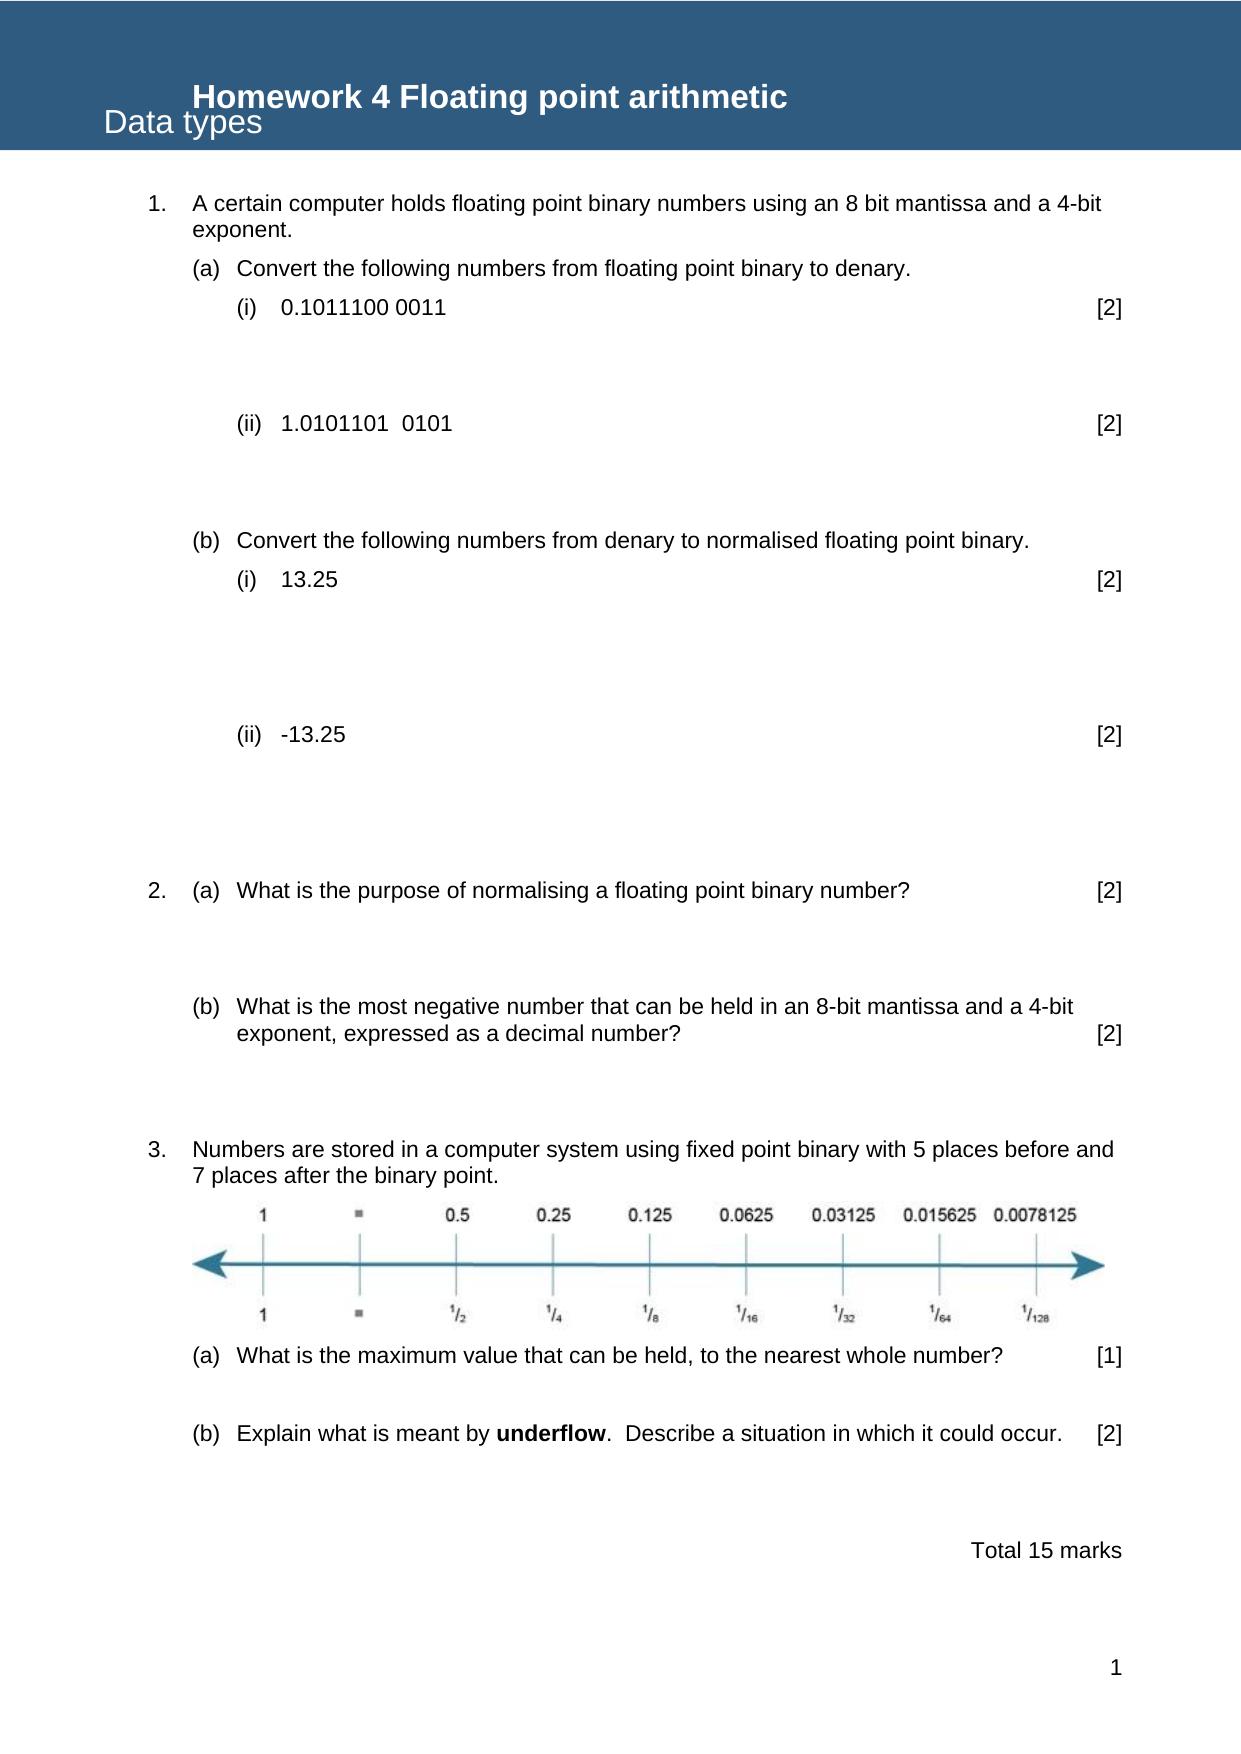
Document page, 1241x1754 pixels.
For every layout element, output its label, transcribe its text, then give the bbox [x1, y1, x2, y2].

text (a) What is the maximum value that can be held, to the nearest whole number? [1] [148, 1342, 1122, 1369]
text (i) 13.25 [2] [148, 566, 1122, 592]
text (a) Convert the following numbers from floating point binary to denary. [148, 255, 1122, 281]
text (b) Explain what is meant by underflow. Describe a situation in which it could occur. [2] [148, 1420, 1122, 1446]
text 3. Numbers are stored in a computer system using fixed point binary with 5 places before and 7 places after the binary point. [148, 1136, 1122, 1189]
text (ii) -13.25 [2] [148, 721, 1122, 747]
text 2. (a) What is the purpose of normalising a floating point binary number? [2] [148, 877, 1122, 903]
text (b) What is the most negative number that can be held in an 8-bit mantissa and a 4-bit exponent, expressed as a decimal number? [2] [148, 993, 1122, 1046]
text (ii) 1.0101101 0101 [2] [148, 410, 1122, 437]
text 1. A certain computer holds floating point binary numbers using an 8 bit mantissa and a 4-bit exponent. [148, 190, 1122, 242]
text (b) Convert the following numbers from denary to normalised floating point binary. [148, 527, 1122, 553]
picture [192, 1201, 1105, 1330]
text (i) 0.1011100 0011 [2] [148, 294, 1122, 320]
text Total 15 marks [148, 1537, 1122, 1563]
